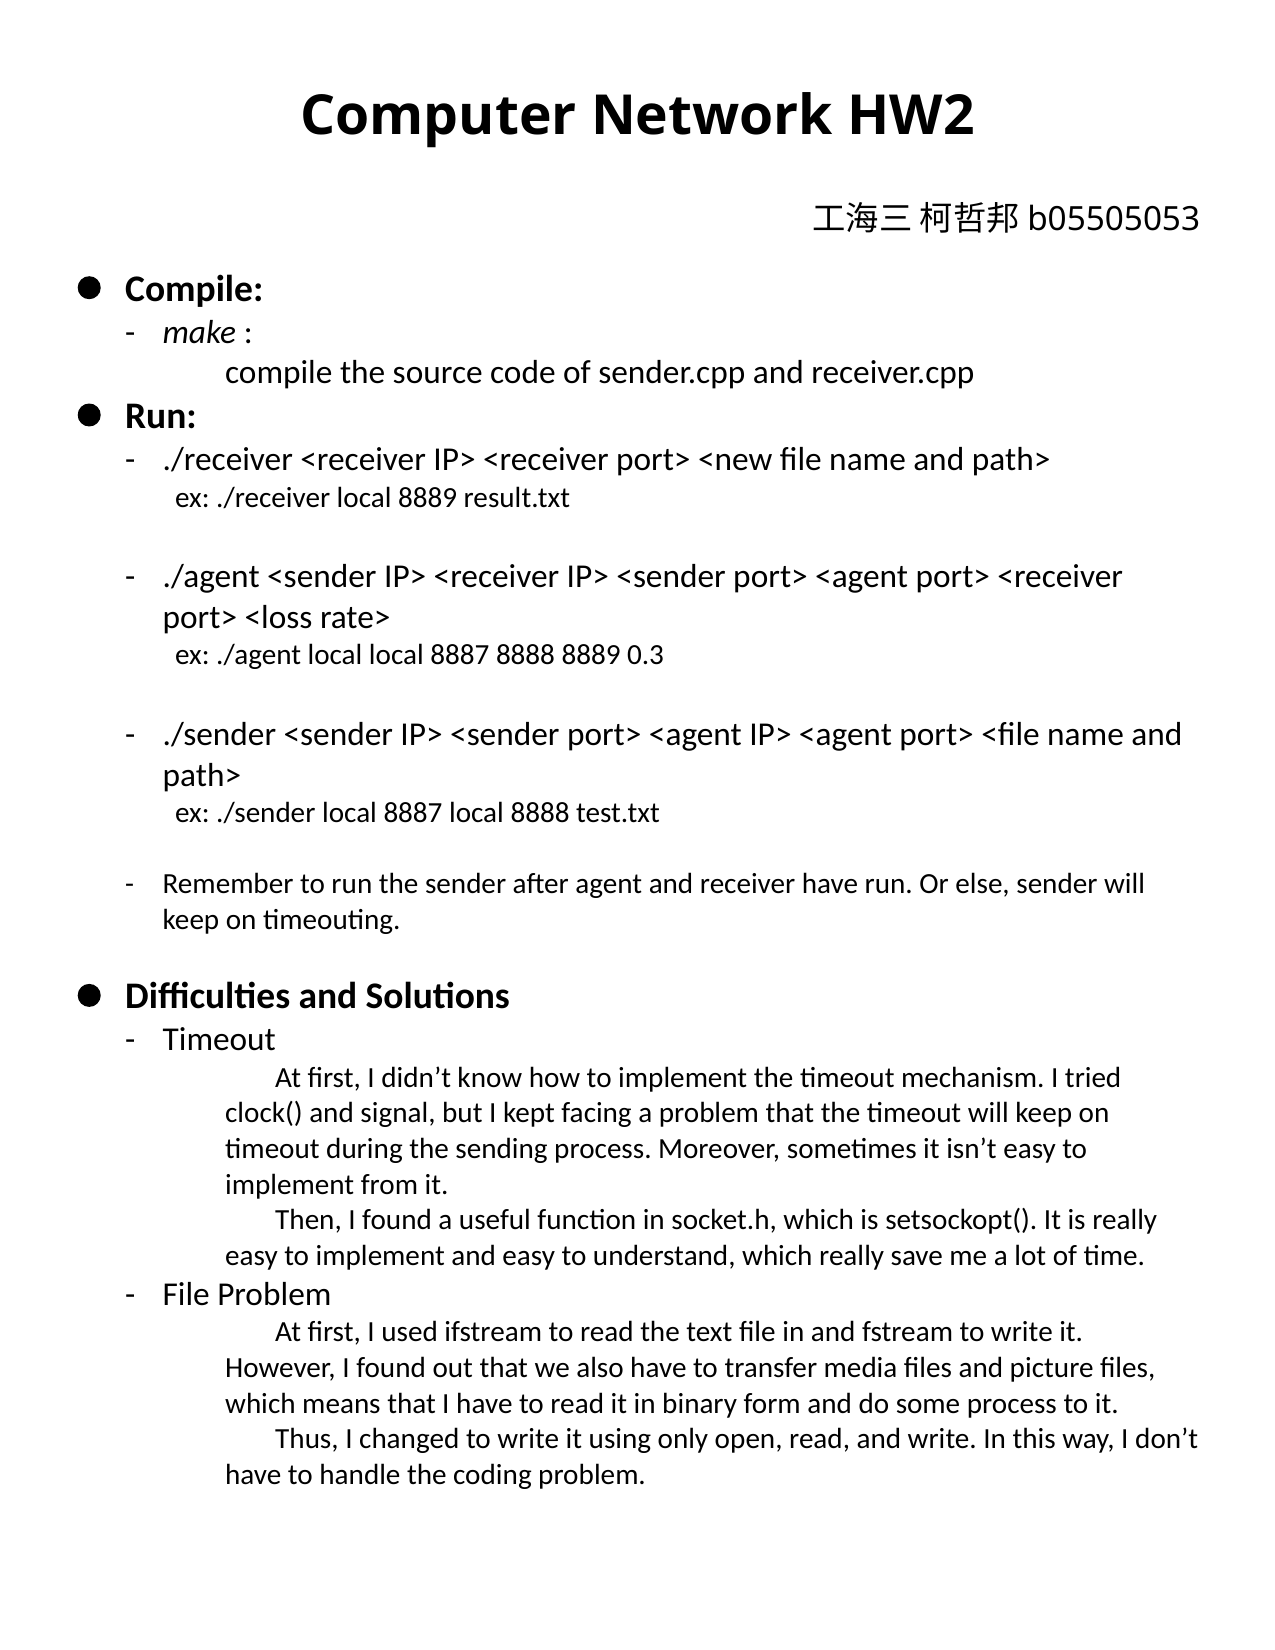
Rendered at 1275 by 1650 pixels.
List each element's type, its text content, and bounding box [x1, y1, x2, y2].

list ./agent <sender IP> <receiver IP> <sender port> <agent port> <receiver port> <loss rate> [125, 555, 1200, 636]
text At first, I used ifstream to read the text file in and fstream to write it. However, I found out that we also have to transfer media files and picture files, which means that I have to read it in binary form and do some process to it. [225, 1313, 1200, 1420]
list ex: ./receiver local 8889 result.txt [162, 479, 1200, 514]
list At first, I didn’t know how to implement the timeout mechanism. I tried clock() and signal, but I kept facing a problem that the timeout will keep on timeout during the sending process. Moreover, sometimes it isn’t easy to implement from it. [225, 1059, 1200, 1201]
list Difficulties and Solutions [75, 972, 1200, 1018]
list File Problem [125, 1273, 1200, 1313]
list make : [125, 311, 1200, 351]
text Thus, I changed to write it using only open, read, and write. In this way, I don’t have to handle the coding problem. [225, 1420, 1200, 1492]
list ex: ./sender local 8887 local 8888 test.txt [162, 794, 1200, 830]
list Remember to run the sender after agent and receiver have run. Or else, sender will keep on timeouting. [125, 866, 1200, 937]
text Computer Network HW2 [75, 75, 1200, 150]
list Then, I found a useful function in socket.h, which is setsockopt(). It is really easy to implement and easy to understand, which really save me a lot of time. [225, 1201, 1200, 1273]
list Timeout [125, 1018, 1200, 1059]
text compile the source code of sender.cpp and receiver.cpp [225, 351, 1200, 392]
list Compile: [75, 265, 1200, 311]
list Run: [75, 392, 1200, 438]
list ./receiver <receiver IP> <receiver port> <new file name and path> [125, 438, 1200, 479]
list ./sender <sender IP> <sender port> <agent IP> <agent port> <file name and path> [125, 713, 1200, 794]
text 工海三 柯哲邦 b05505053 [75, 175, 1200, 240]
list ex: ./agent local local 8887 8888 8889 0.3 [162, 636, 1200, 672]
